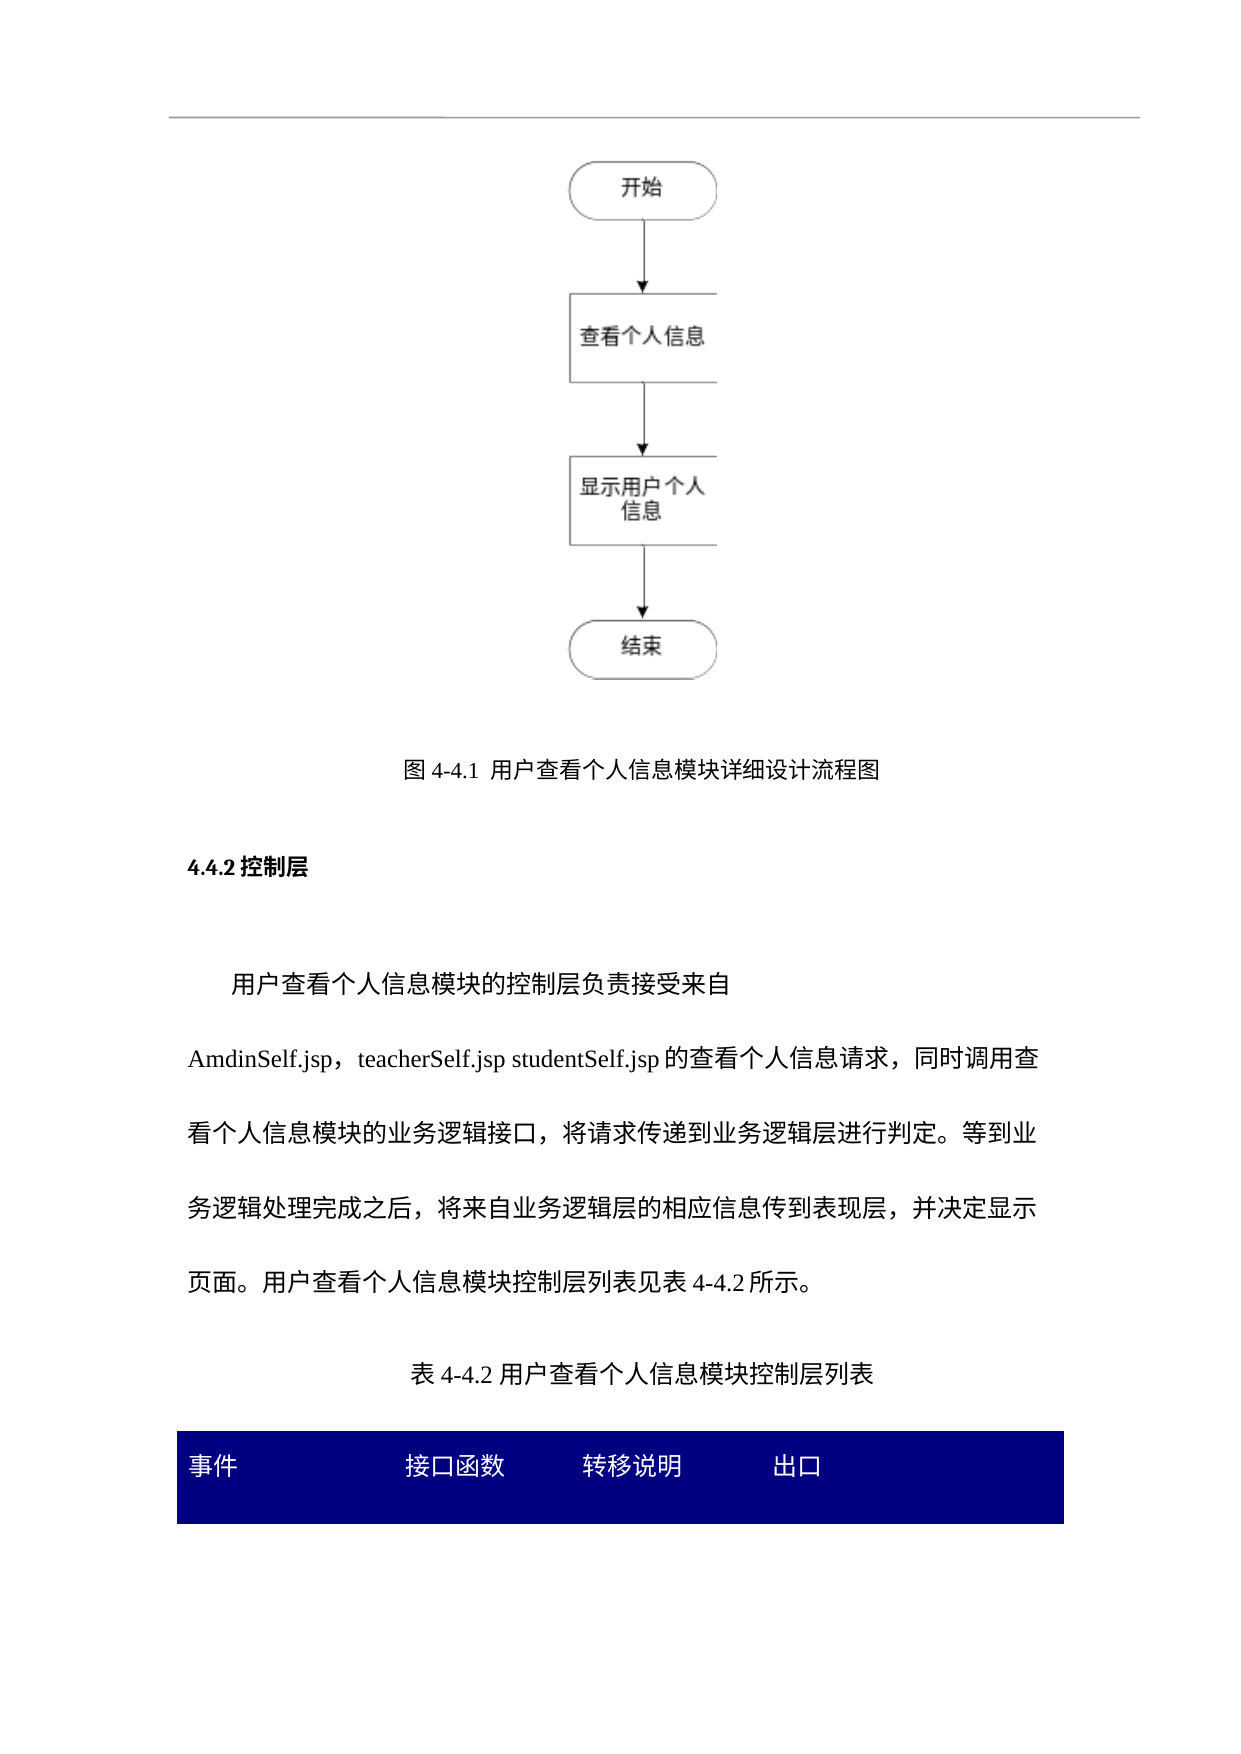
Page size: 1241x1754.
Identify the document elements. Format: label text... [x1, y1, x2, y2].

table_header 出口 [762, 1433, 1062, 1522]
text 图 4-4.1 用户查看个人信息模块详细设计流程图 [210, 736, 1053, 801]
text 用户查看个人信息模块的控制层负责接受来自AmdinSelf.jsp，teacherSelf.jsp studentSelf.jsp的查看个人信息请求，同时调用查看个人信息模块的业务逻辑接口，将请求传递到业务逻辑层进行判定。等到业务逻辑处理完成之后，将来自业务逻辑层的相应信息传到表现层，并决定显示页面。用户查看个人信息模块控制层列表见表4-4.2所示。 [187, 950, 1053, 1313]
table_header 接口函数 [395, 1433, 571, 1522]
table_header 事件 [178, 1433, 393, 1522]
text 表 4-4.2 用户查看个人信息模块控制层列表 [187, 1340, 1053, 1405]
subtitle 4.4.2 控制层 [187, 833, 1053, 898]
table_header 转移说明 [572, 1433, 760, 1522]
